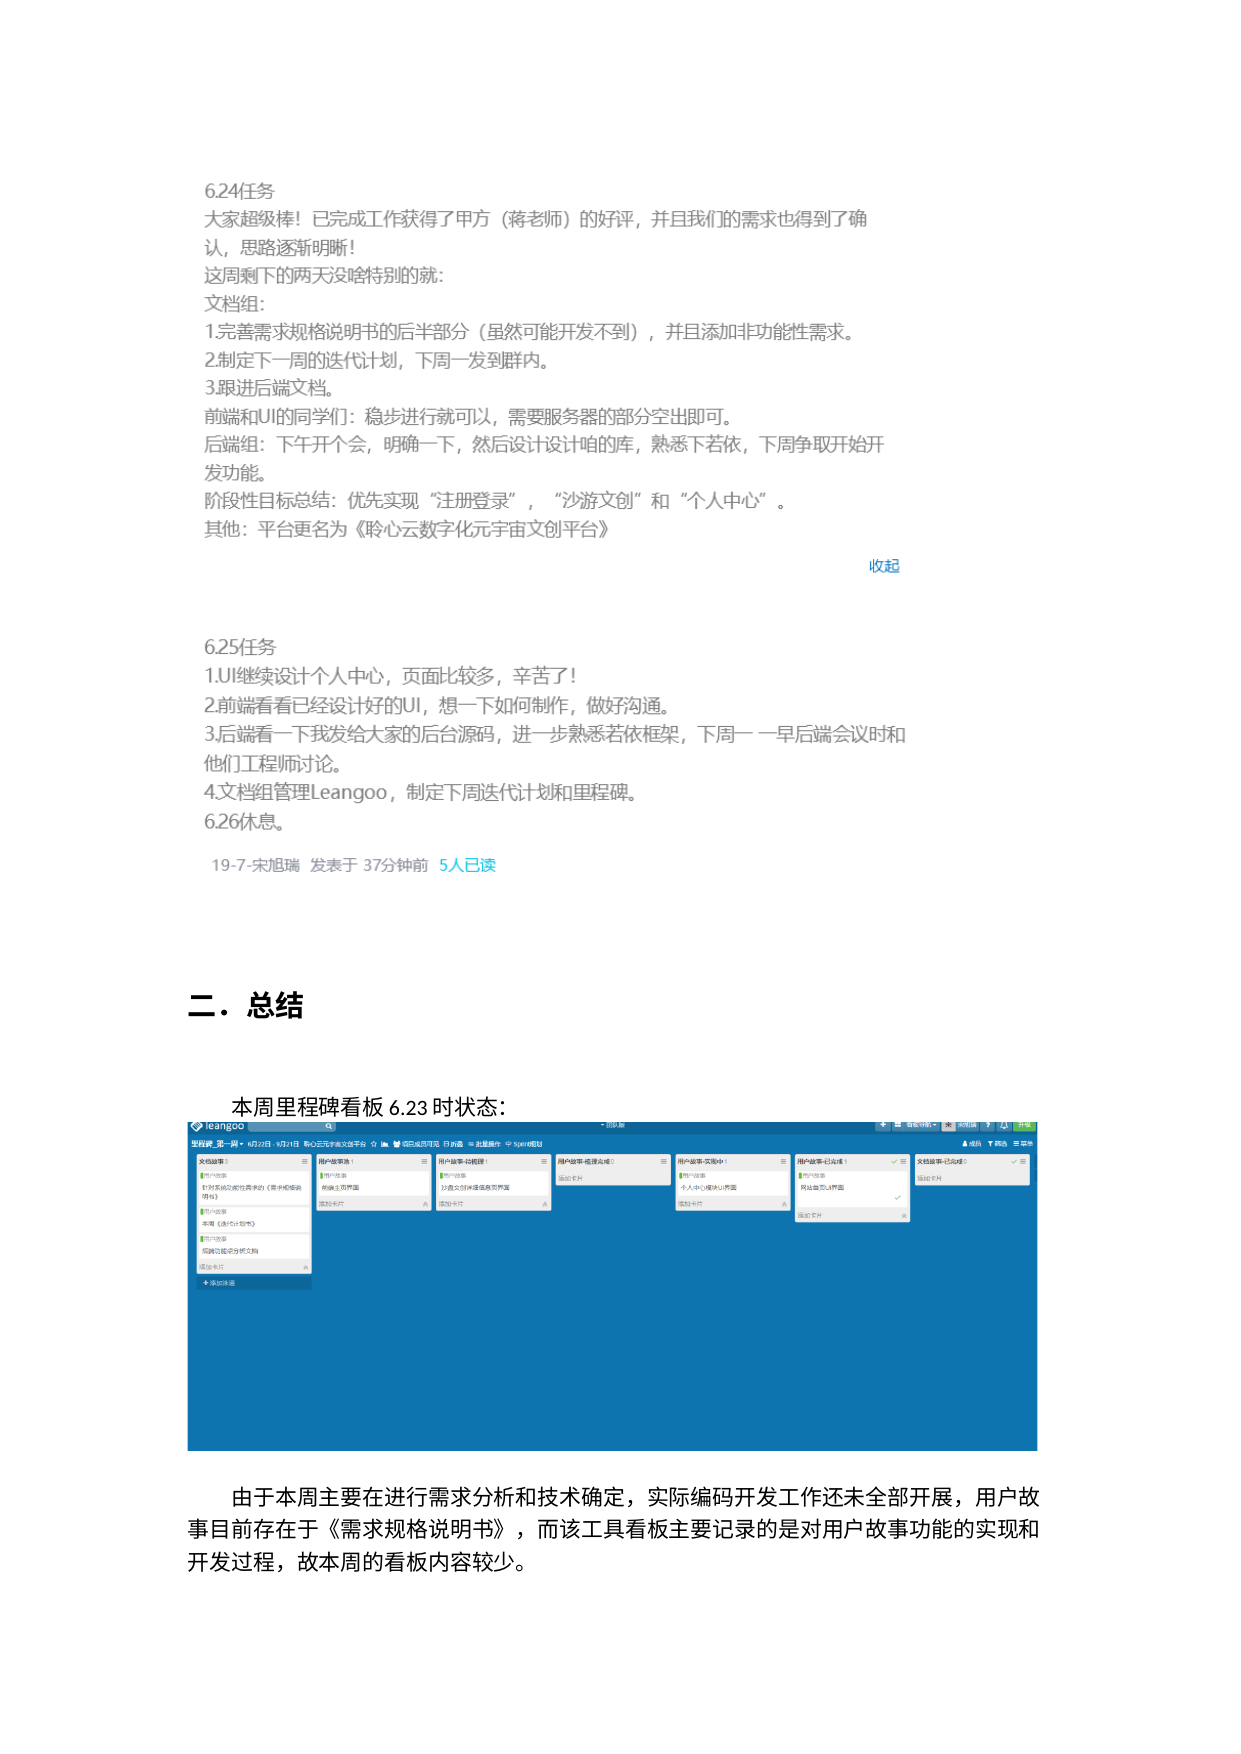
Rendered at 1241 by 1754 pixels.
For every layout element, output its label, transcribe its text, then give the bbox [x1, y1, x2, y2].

picture [187, 1122, 1038, 1451]
picture [187, 617, 932, 892]
subtitle 总结 [187, 971, 1053, 1036]
list 本周里程碑看板6.23时状态： [187, 1089, 1053, 1122]
text 由于本周主要在进行需求分析和技术确定，实际编码开发工作还未全部开展，用户故事目前存在于《需求规格说明书》，而该工具看板主要记录的是对用户故事功能的实现和开发过程，故本周的看板内容较少。 [187, 1479, 1053, 1577]
picture [187, 162, 917, 593]
